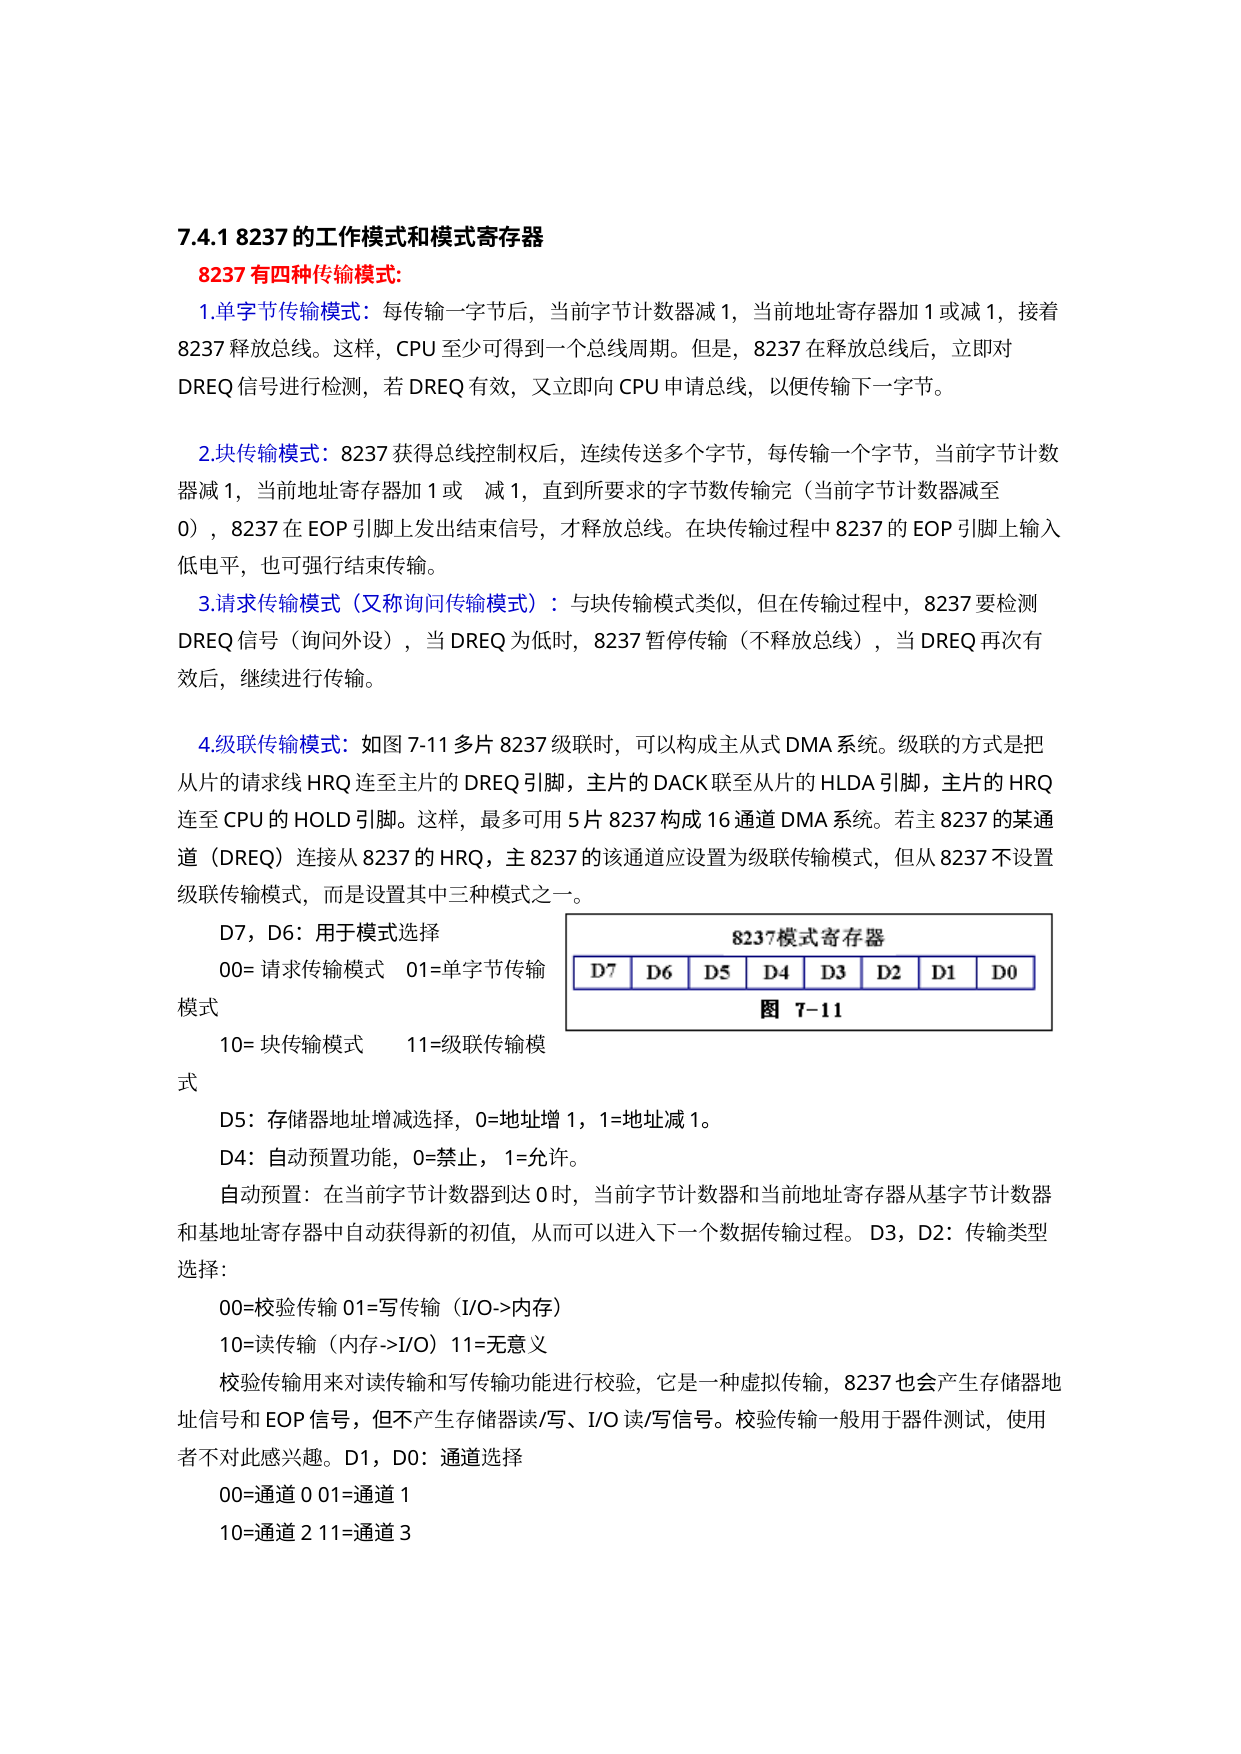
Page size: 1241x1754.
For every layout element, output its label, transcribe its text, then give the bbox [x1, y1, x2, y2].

text 7.4.1 8237的工作模式和模式寄存器 8237有四种传输模式: 1.单字节传输模式：每传输一字节后，当前字节计数器减1，当前地址寄存器加1或减1，接着8237释放总线。这样，CPU至少可得到一个总线周期。但是，8237在释放总线后，立即对DREQ信号进行检测，若DREQ有效，又立即向CPU申请总线，以便传输下一字节。 [177, 217, 1063, 404]
text 4.级联传输模式：如图7-11多片8237级联时，可以构成主从式DMA系统。级联的方式是把从片的请求线HRQ连至主片的DREQ引脚，主片的DACK联至从片的HLDA引脚，主片的HRQ连至CPU的HOLD引脚。这样，最多可用5片8237构成16通道DMA系统。若主8237的某通道（DREQ）连接从8237的HRQ，主8237的该通道应设置为级联传输模式，但从8237不设置级联传输模式，而是设置其中三种模式之一。 D7，D6：用于模式选择 00= 请求传输模式 01=单字节传输模式 10= 块传输模式 11=级联传输模式 D5：存储器地址增减选择，0=地址增1，1=地址减1。 D4：自动预置功能，0=禁止， 1=允许。 自动预置：在当前字节计数器到达0时，当前字节计数器和当前地址寄存器从基字节计数器和基地址寄存器中自动获得新的初值，从而可以进入下一个数据传输过程。 D3，D2：传输类型选择： 00=校验传输 01=写传输（I/O->内存） 10=读传输（内存->I/O）11=无意义 校验传输用来对读传输和写传输功能进行校验，它是一种虚拟传输，8237也会产生存储器地址信号和EOP信号，但不产生存储器读/写、I/O读/写信号。校验传输一般用于器件测试，使用者不对此感兴趣。D1，D0：通道选择 00=通道0 01=通道1 10=通道2 11=通道3 [177, 725, 1063, 1550]
text 3.请求传输模式（又称询问传输模式）：与块传输模式类似，但在传输过程中，8237要检测DREQ信号（询问外设），当DREQ为低时，8237暂停传输（不释放总线），当DREQ再次有效后，继续进行传输。 [177, 583, 1063, 696]
picture [564, 912, 1063, 1044]
text 2.块传输模式：8237获得总线控制权后，连续传送多个字节，每传输一个字节，当前字节计数器减1，当前地址寄存器加1或 减1，直到所要求的字节数传输完（当前字节计数器减至0），8237在EOP引脚上发出结束信号，才释放总线。在块传输过程中8237的EOP引脚上输入低电平，也可强行结束传输。 [177, 433, 1063, 583]
